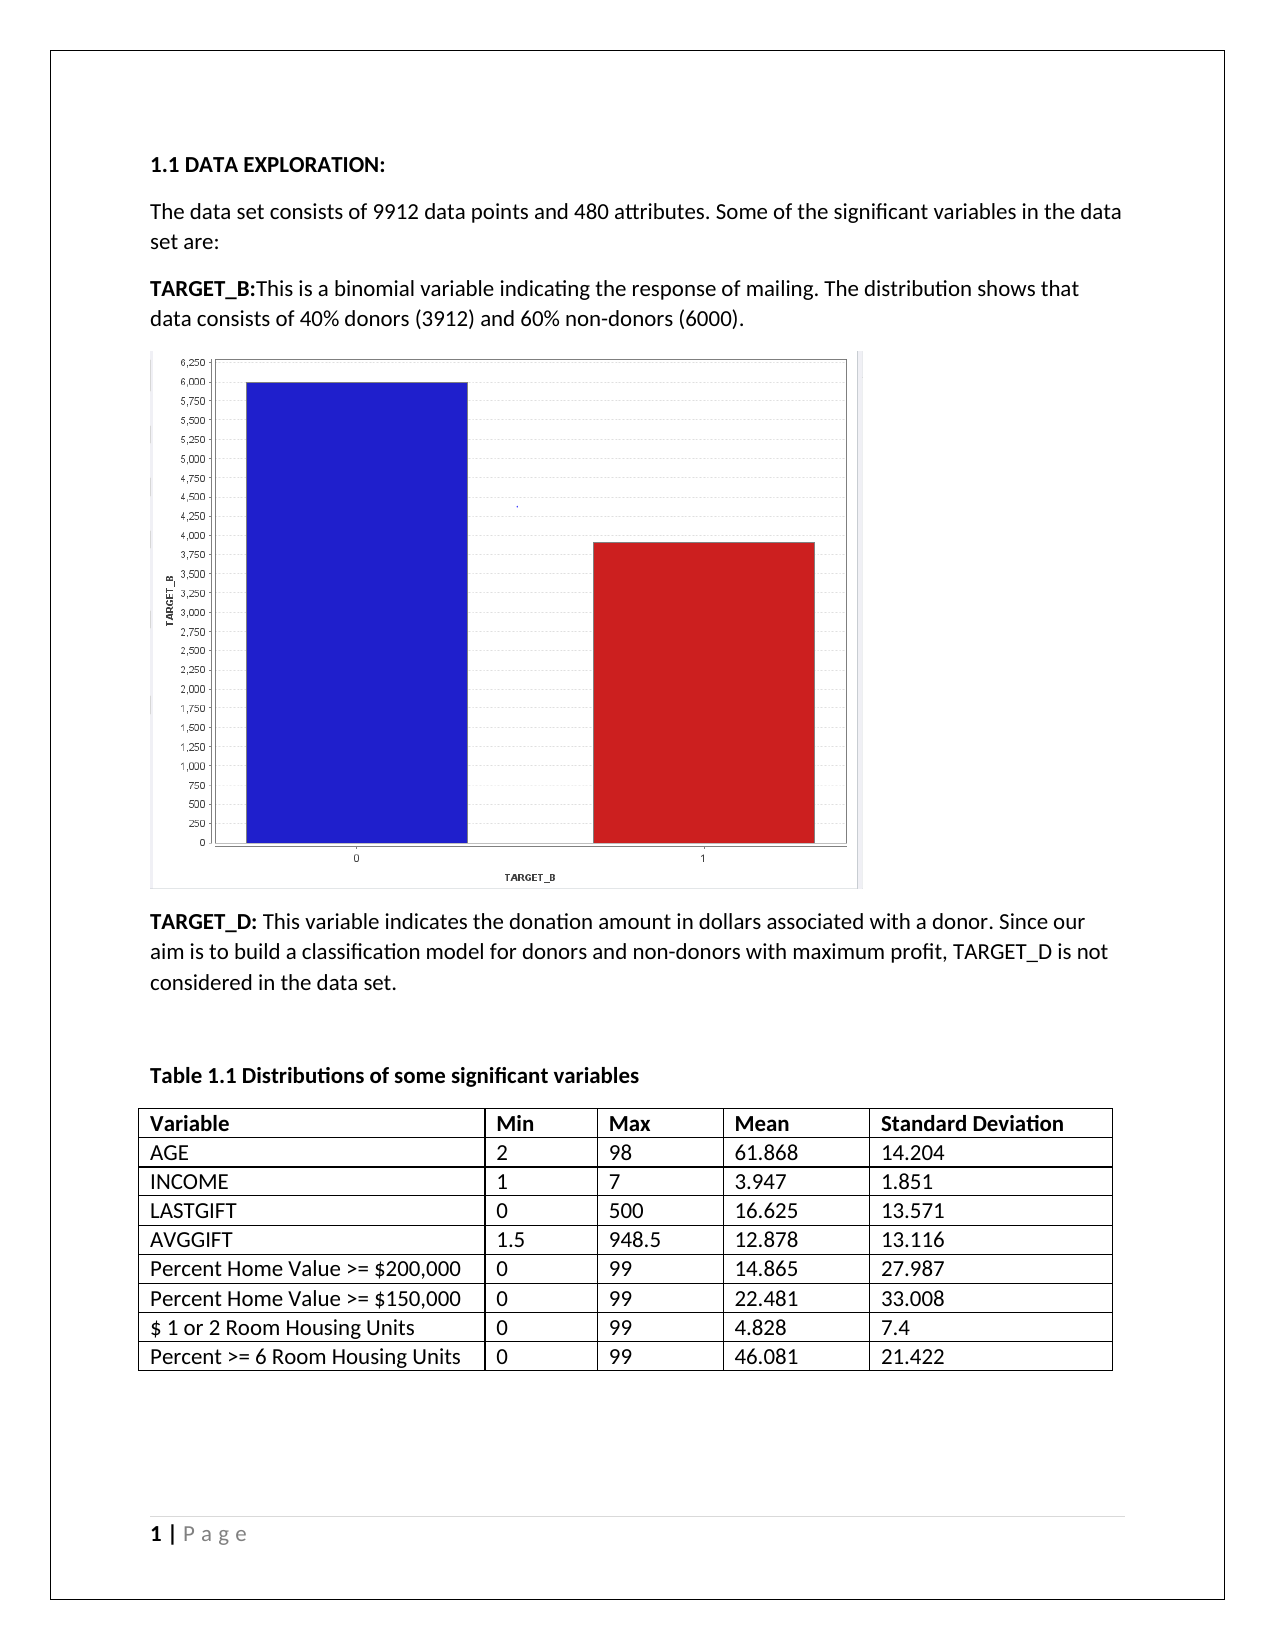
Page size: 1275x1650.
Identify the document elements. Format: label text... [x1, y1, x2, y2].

table_cell 13.571 [870, 1196, 1112, 1224]
table_cell 948.5 [598, 1226, 723, 1253]
table_cell 46.081 [724, 1342, 869, 1370]
table_cell 33.008 [870, 1284, 1112, 1312]
text TARGET_B:This is a binomial variable indicating the response of mailing. The distribution shows that data consists of 40% donors (3912) and 60% non-donors (6000). [150, 274, 1125, 332]
text TARGET_D: This variable indicates the donation amount in dollars associated with a donor. Since our aim is to build a classification model for donors and non-donors with maximum profit, TARGET_D is not considered in the data set. [150, 907, 1125, 996]
table_cell 0 [486, 1255, 597, 1283]
table_cell 22.481 [724, 1284, 869, 1312]
table_cell 21.422 [870, 1342, 1112, 1370]
table_cell 7 [598, 1168, 723, 1195]
table_cell 12.878 [724, 1226, 869, 1253]
table_cell AGE [139, 1138, 484, 1166]
table_cell 0 [486, 1284, 597, 1312]
picture [150, 351, 863, 889]
table_cell Percent Home Value >= $200,000 [139, 1255, 484, 1283]
table_cell 0 [486, 1313, 597, 1341]
table_cell 1 [486, 1168, 597, 1195]
table_cell Percent Home Value >= $150,000 [139, 1284, 484, 1312]
text Table 1.1 Distributions of some significant variables [150, 1061, 1125, 1089]
table_cell 14.865 [724, 1255, 869, 1283]
table_cell 61.868 [724, 1138, 869, 1166]
table_cell 98 [598, 1138, 723, 1166]
table_cell 99 [598, 1255, 723, 1283]
table_header Standard Deviation [870, 1109, 1112, 1137]
table_cell 13.116 [870, 1226, 1112, 1253]
table_header Min [486, 1109, 597, 1137]
table_cell INCOME [139, 1168, 484, 1195]
table_cell 500 [598, 1196, 723, 1224]
table_cell 7.4 [870, 1313, 1112, 1341]
table_cell LASTGIFT [139, 1196, 484, 1224]
table_cell 27.987 [870, 1255, 1112, 1283]
table_cell 3.947 [724, 1168, 869, 1195]
table_cell 0 [486, 1196, 597, 1224]
table_cell $ 1 or 2 Room Housing Units [139, 1313, 484, 1341]
table_cell 99 [598, 1284, 723, 1312]
table_cell 2 [486, 1138, 597, 1166]
table_cell Percent >= 6 Room Housing Units [139, 1342, 484, 1370]
table_header Mean [724, 1109, 869, 1137]
table_cell 1.851 [870, 1168, 1112, 1195]
table_cell 1.5 [486, 1226, 597, 1253]
table_cell 99 [598, 1342, 723, 1370]
table_header Variable [139, 1109, 484, 1137]
table_cell 99 [598, 1313, 723, 1341]
table_header Max [598, 1109, 723, 1137]
text 1.1 DATA EXPLORATION: [150, 150, 1125, 178]
text The data set consists of 9912 data points and 480 attributes. Some of the significant variables in the data set are: [150, 197, 1125, 255]
table_cell 14.204 [870, 1138, 1112, 1166]
table_cell 0 [486, 1342, 597, 1370]
table_cell 16.625 [724, 1196, 869, 1224]
table_cell 4.828 [724, 1313, 869, 1341]
table_cell AVGGIFT [139, 1226, 484, 1253]
